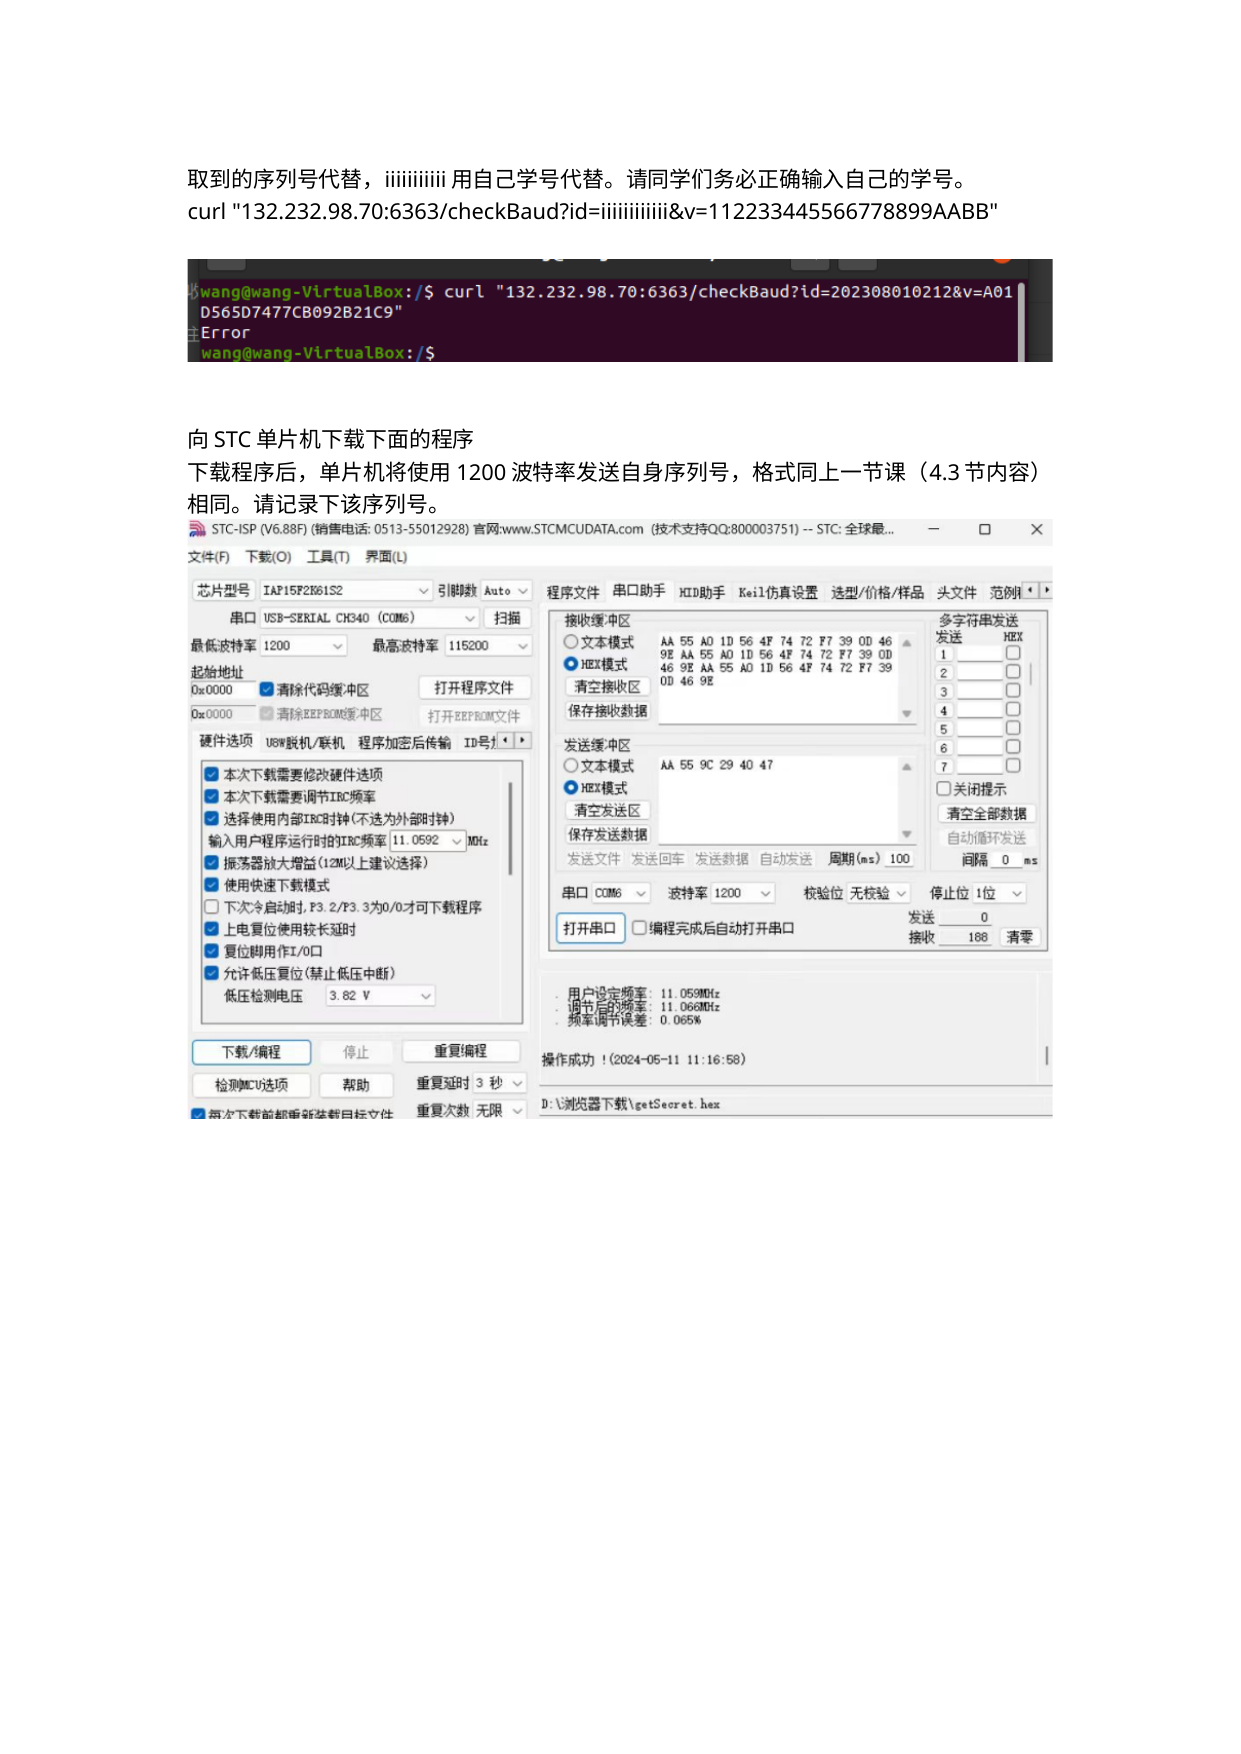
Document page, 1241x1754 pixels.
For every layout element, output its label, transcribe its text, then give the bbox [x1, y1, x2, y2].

picture [187, 519, 1053, 1119]
text 下载程序后，单片机将使用1200波特率发送自身序列号，格式同上一节课（4.3节内容）相同。请记录下该序列号。 [187, 454, 1053, 519]
text 向STC单片机下载下面的程序 [187, 422, 1053, 454]
text curl "132.232.98.70:6363/checkBaud?id=iiiiiiiiiiii&v=112233445566778899AABB" [187, 194, 1053, 227]
picture [187, 259, 1053, 362]
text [187, 162, 1053, 194]
